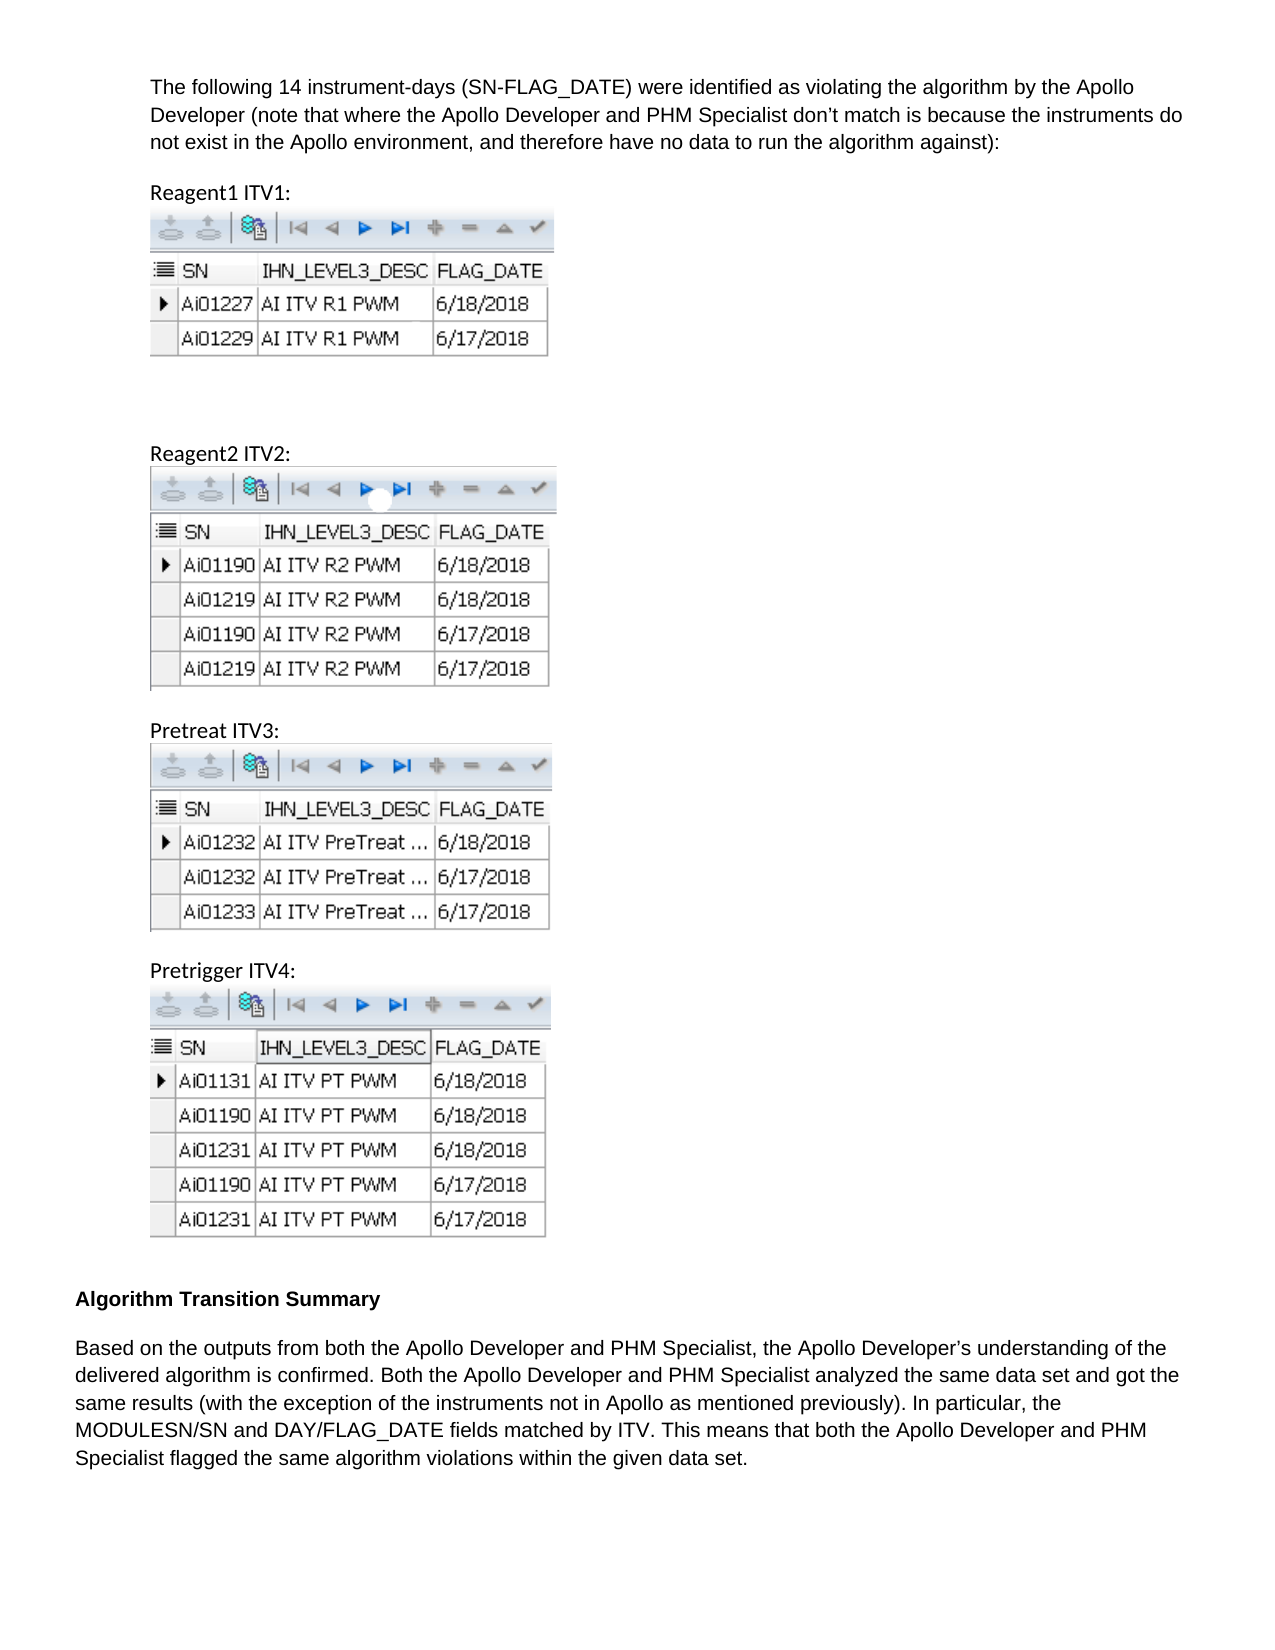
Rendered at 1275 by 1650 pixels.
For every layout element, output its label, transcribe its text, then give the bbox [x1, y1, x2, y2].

picture [150, 984, 551, 1239]
picture [150, 206, 555, 361]
text Reagent2 ITV2: [150, 439, 1200, 467]
text Pretrigger ITV4: [150, 956, 1200, 984]
text Reagent1 ITV1: [150, 178, 1200, 206]
text Based on the outputs from both the Apollo Developer and PHM Specialist, the Apollo Developer’s understanding of the delivered algorithm is confirmed. Both the Apollo Developer and PHM Specialist analyzed the same data set and got the same results (with the exception of the instruments not in Apollo as mentioned previously). In particular, the MODULESN/SN and DAY/FLAG_DATE fields matched by ITV. This means that both the Apollo Developer and PHM Specialist flagged the same algorithm violations within the given data set. [75, 1335, 1200, 1469]
picture [150, 743, 553, 932]
picture [150, 466, 557, 691]
text Algorithm Transition Summary [75, 1287, 1200, 1311]
text The following 14 instrument-days (SN-FLAG_DATE) were identified as violating the algorithm by the Apollo Developer (note that where the Apollo Developer and PHM Specialist don’t match is because the instruments do not exist in the Apollo environment, and therefore have no data to run the algorithm against): [150, 75, 1200, 154]
text Pretreat ITV3: [150, 716, 1200, 744]
